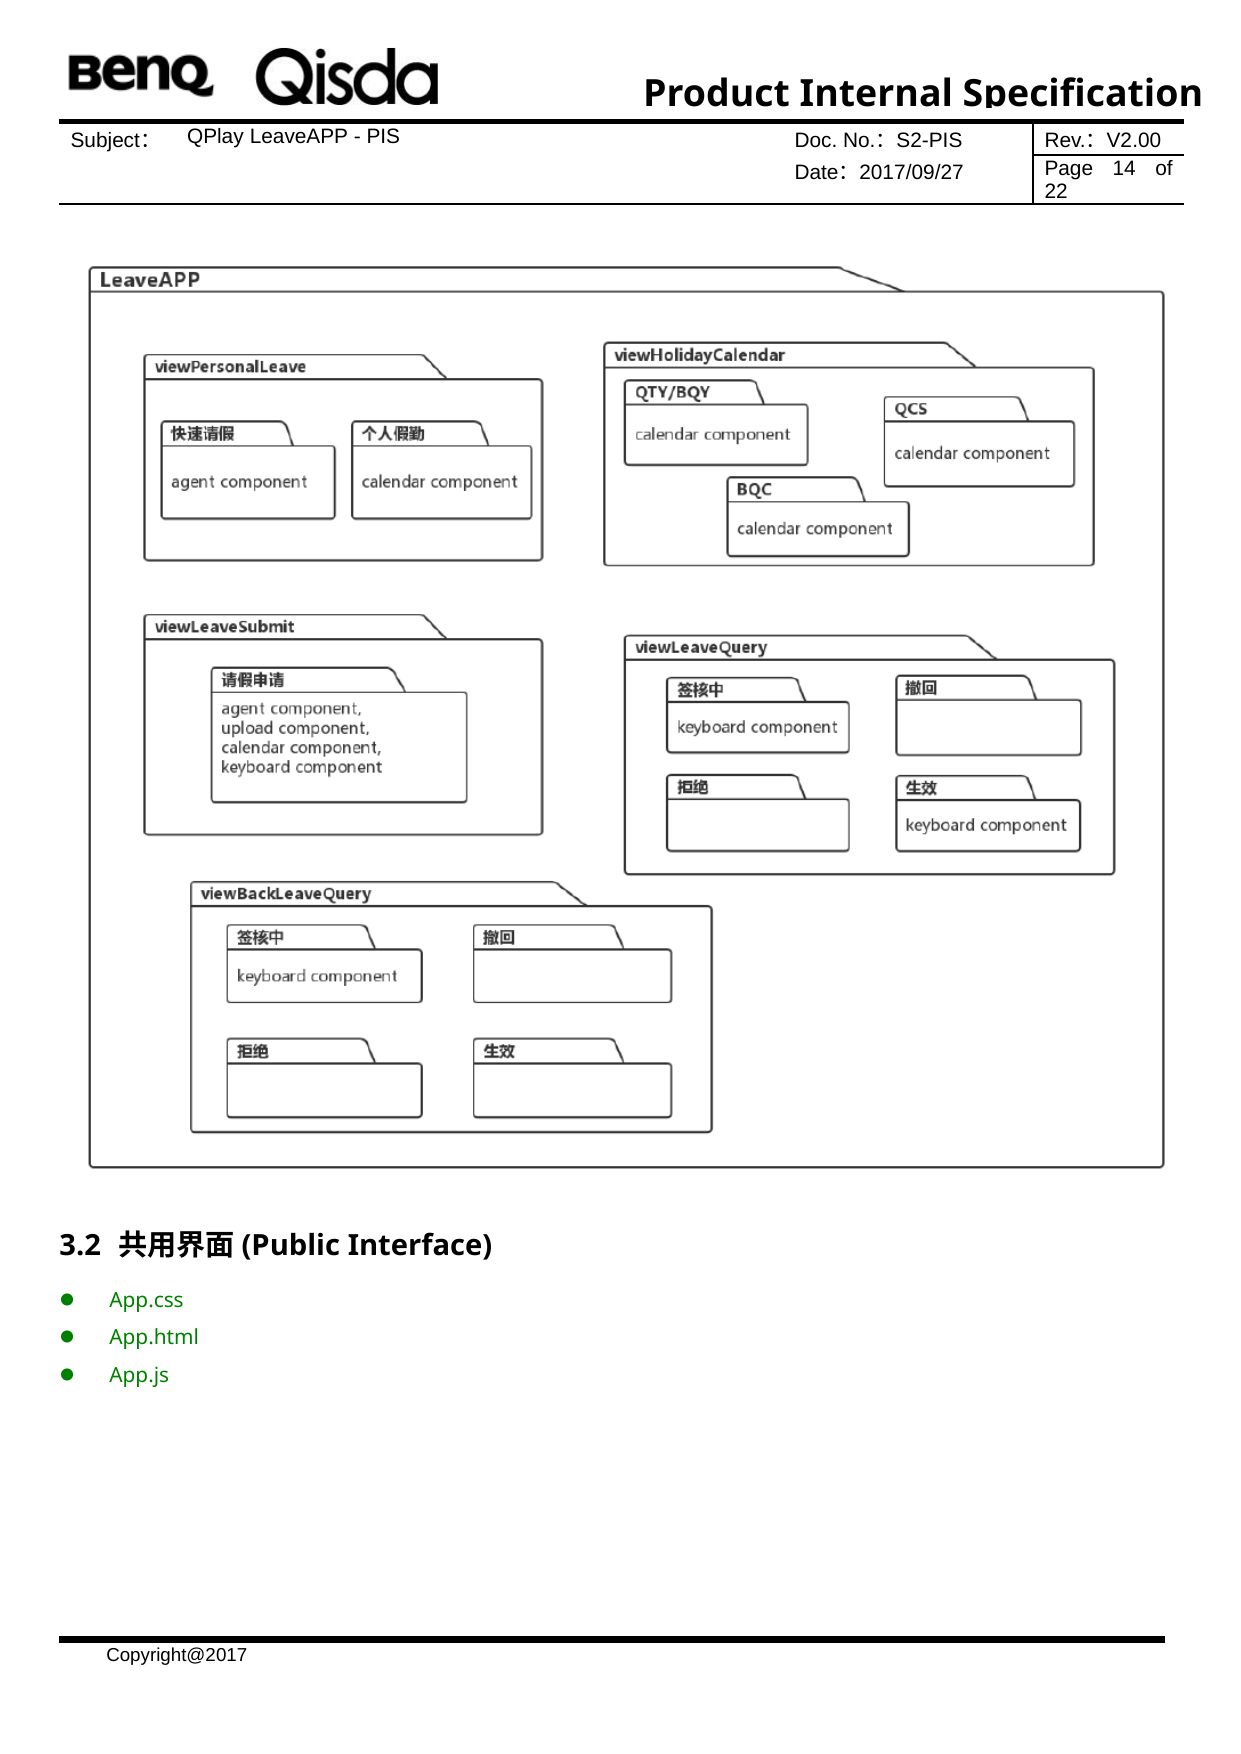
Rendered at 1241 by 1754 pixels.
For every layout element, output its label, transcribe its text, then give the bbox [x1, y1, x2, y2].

list App.js [59, 1356, 1181, 1393]
picture [59, 239, 1192, 1197]
list App.html [59, 1318, 1181, 1356]
list App.css [59, 1281, 1181, 1318]
subtitle 共用界面 (Public Interface) [59, 1206, 1181, 1281]
picture [185, 0, 440, 107]
